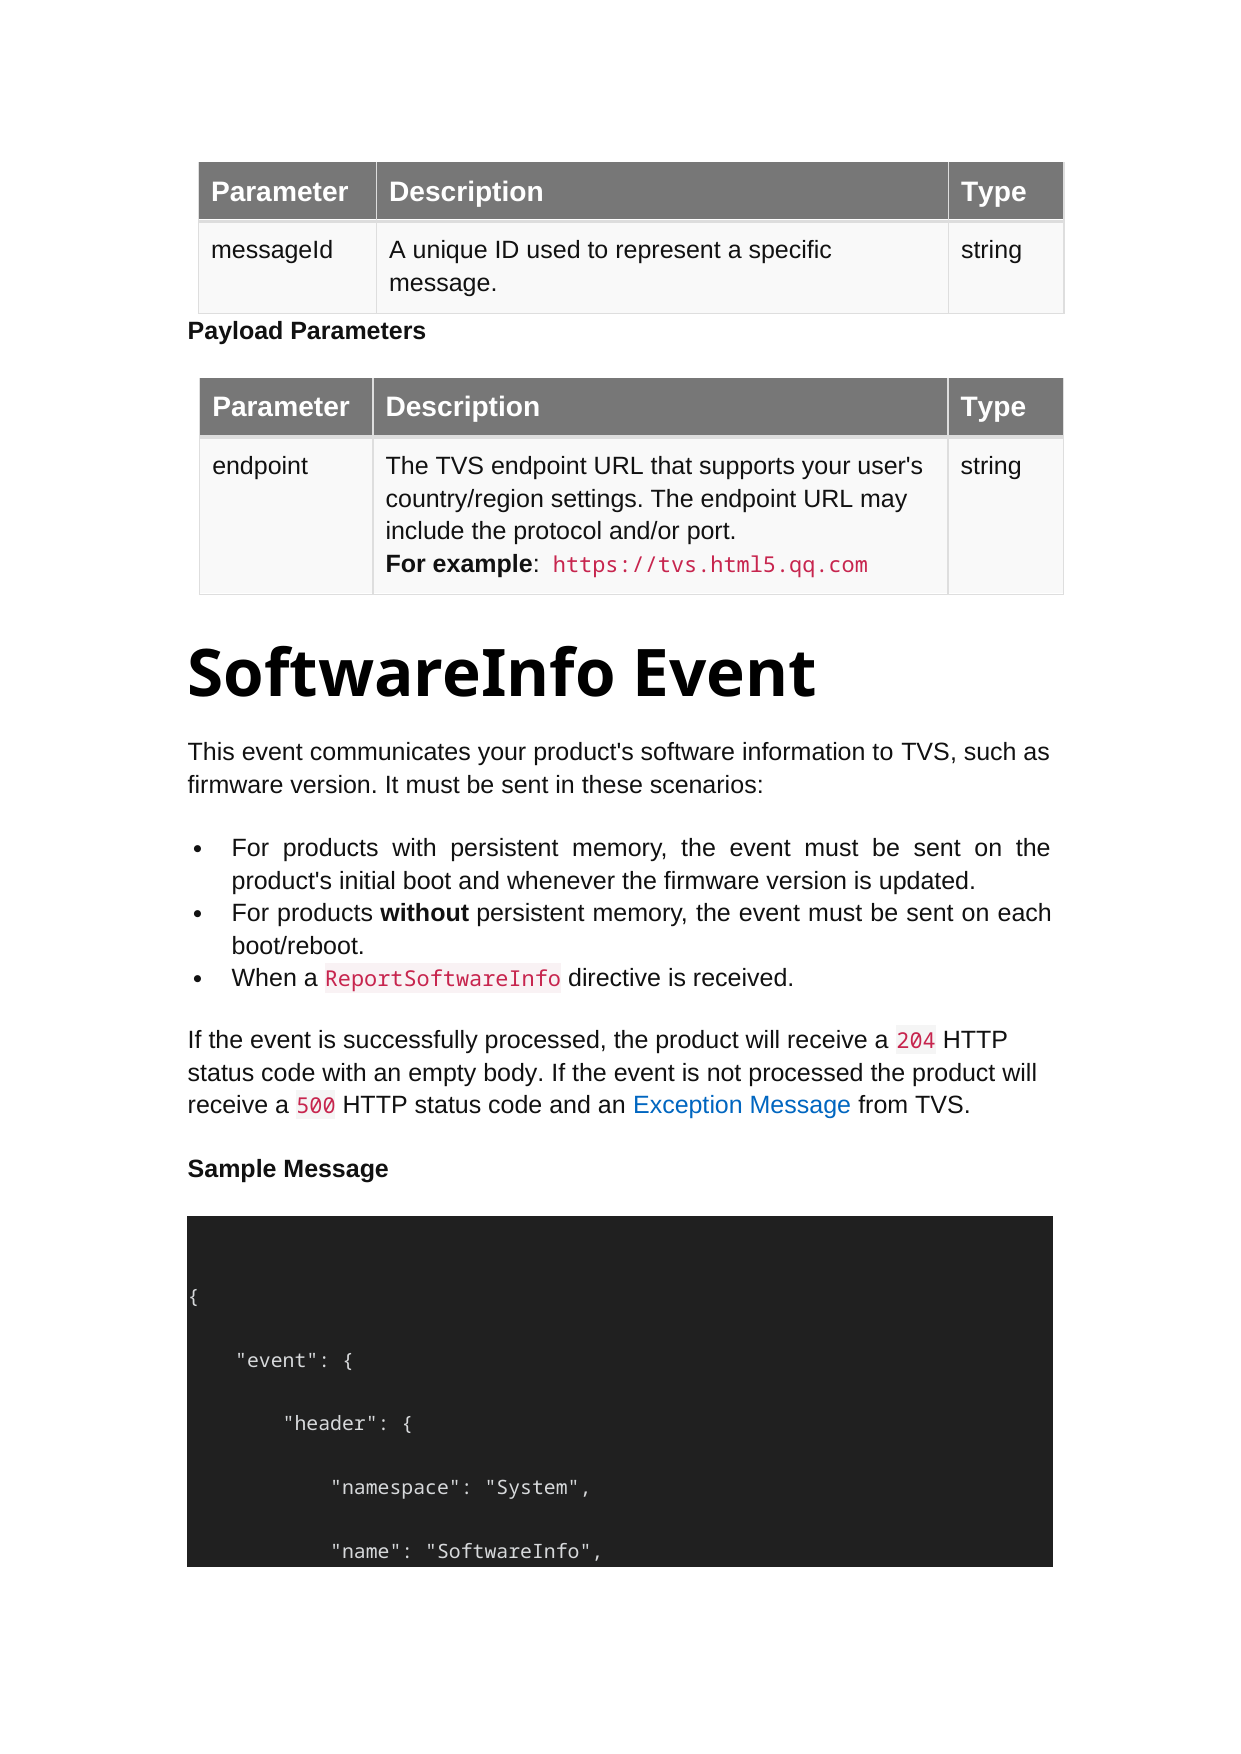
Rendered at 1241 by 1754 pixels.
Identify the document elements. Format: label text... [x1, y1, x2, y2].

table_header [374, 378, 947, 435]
subtitle SoftwareInfo Event [187, 622, 1053, 720]
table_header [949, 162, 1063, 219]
list For products with persistent memory, the event must be sent on the product's initial boot and whenever the firmware version is updated. [194, 832, 1053, 897]
list When a ReportSoftwareInfo directive is received. [194, 962, 1053, 994]
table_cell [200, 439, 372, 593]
list For products without persistent memory, the event must be sent on each boot/reboot. [194, 897, 1053, 962]
text Payload Parameters [187, 314, 1053, 347]
text { [187, 1279, 1053, 1312]
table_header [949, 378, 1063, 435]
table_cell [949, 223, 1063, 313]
text "event": { [187, 1343, 1053, 1376]
text "namespace": "System", [187, 1471, 1053, 1503]
text "name": "SoftwareInfo", [187, 1534, 1053, 1567]
text "header": { [187, 1407, 1053, 1439]
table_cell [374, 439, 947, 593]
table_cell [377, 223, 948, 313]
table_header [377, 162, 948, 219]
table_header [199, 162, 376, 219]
text If the event is successfully processed, the product will receive a 204 HTTP status code with an empty body. If the event is not processed the product will receive a 500 HTTP status code and an Exception Message from TVS. [187, 1023, 1053, 1121]
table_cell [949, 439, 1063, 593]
text Sample Message [187, 1152, 1053, 1184]
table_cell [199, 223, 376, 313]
text This event communicates your product's software information to TVS, such as firmware version. It must be sent in these scenarios: [187, 735, 1053, 800]
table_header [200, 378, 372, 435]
